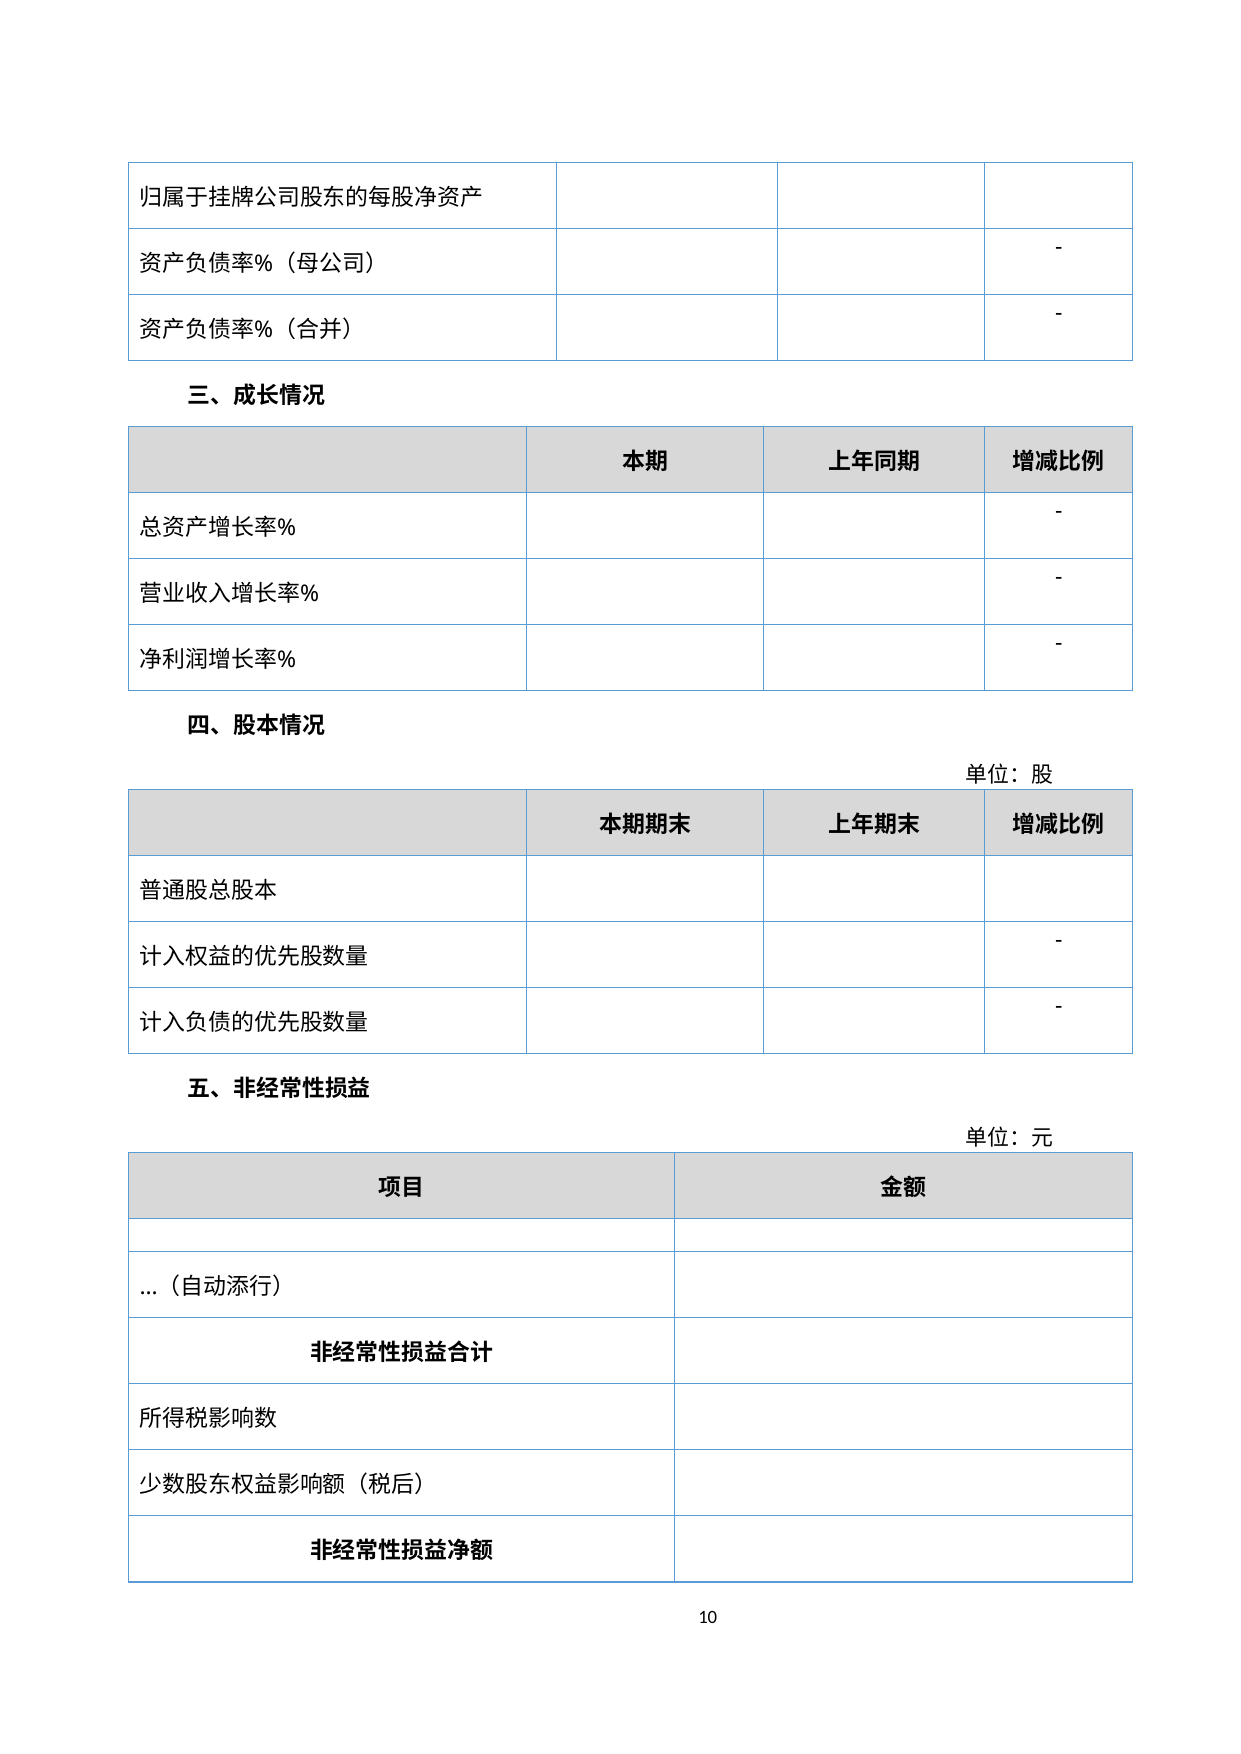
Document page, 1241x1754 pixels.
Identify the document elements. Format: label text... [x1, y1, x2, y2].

text 五、非经常性损益 [187, 1054, 1053, 1119]
table_cell 非经常性损益合计 [129, 1318, 674, 1383]
table_cell [764, 988, 984, 1053]
table_cell [764, 559, 984, 624]
table_cell 所得税影响数 [129, 1384, 674, 1449]
table_cell [527, 922, 763, 987]
table_cell - [985, 988, 1132, 1053]
table_cell [557, 295, 777, 360]
table_cell - [985, 625, 1132, 690]
table_cell 普通股总股本 [129, 856, 526, 921]
table_header 项目 [129, 1153, 674, 1218]
table_cell - [985, 493, 1132, 558]
table_cell 资产负债率%（母公司） [129, 229, 556, 294]
table_header 上年同期 [764, 427, 984, 492]
table_cell [764, 493, 984, 558]
table_cell 总资产增长率% [129, 493, 526, 558]
table_header [129, 427, 526, 492]
table_cell - [985, 559, 1132, 624]
table_cell 营业收入增长率% [129, 559, 526, 624]
table_cell [675, 1318, 1132, 1383]
table_header [129, 790, 526, 855]
table_cell [557, 163, 777, 228]
table_cell [527, 856, 763, 921]
table_cell [675, 1516, 1132, 1581]
table_cell 计入负债的优先股数量 [129, 988, 526, 1053]
table_cell 非经常性损益净额 [129, 1516, 674, 1581]
table_cell [764, 856, 984, 921]
table_cell [985, 163, 1132, 228]
table_header 金额 [675, 1153, 1132, 1218]
table_cell - [985, 922, 1132, 987]
table_cell 归属于挂牌公司股东的每股净资产 [129, 163, 556, 228]
table_cell 计入权益的优先股数量 [129, 922, 526, 987]
table_cell [675, 1450, 1132, 1515]
table_cell [527, 988, 763, 1053]
table_cell [557, 229, 777, 294]
text 单位：股 [187, 756, 1053, 789]
table_cell - [985, 229, 1132, 294]
text 三、成长情况 [187, 361, 1053, 426]
table_cell [778, 295, 984, 360]
table_cell [764, 625, 984, 690]
table_header 增减比例 [985, 427, 1132, 492]
table_cell [764, 922, 984, 987]
table_cell [129, 1219, 674, 1251]
table_cell - [985, 295, 1132, 360]
table_cell [527, 625, 763, 690]
text 四、股本情况 [187, 691, 1053, 756]
table_cell 净利润增长率% [129, 625, 526, 690]
text 单位：元 [187, 1119, 1053, 1152]
table_header 本期 [527, 427, 763, 492]
table_cell 少数股东权益影响额（税后） [129, 1450, 674, 1515]
table_header 增减比例 [985, 790, 1132, 855]
table_cell …（自动添行） [129, 1252, 674, 1317]
table_cell [985, 856, 1132, 921]
table_cell [778, 229, 984, 294]
table_cell [675, 1252, 1132, 1317]
table_cell [778, 163, 984, 228]
table_cell [675, 1384, 1132, 1449]
table_header 本期期末 [527, 790, 763, 855]
table_cell 资产负债率%（合并） [129, 295, 556, 360]
table_cell [527, 559, 763, 624]
table_cell [675, 1219, 1132, 1251]
table_header 上年期末 [764, 790, 984, 855]
table_cell [527, 493, 763, 558]
